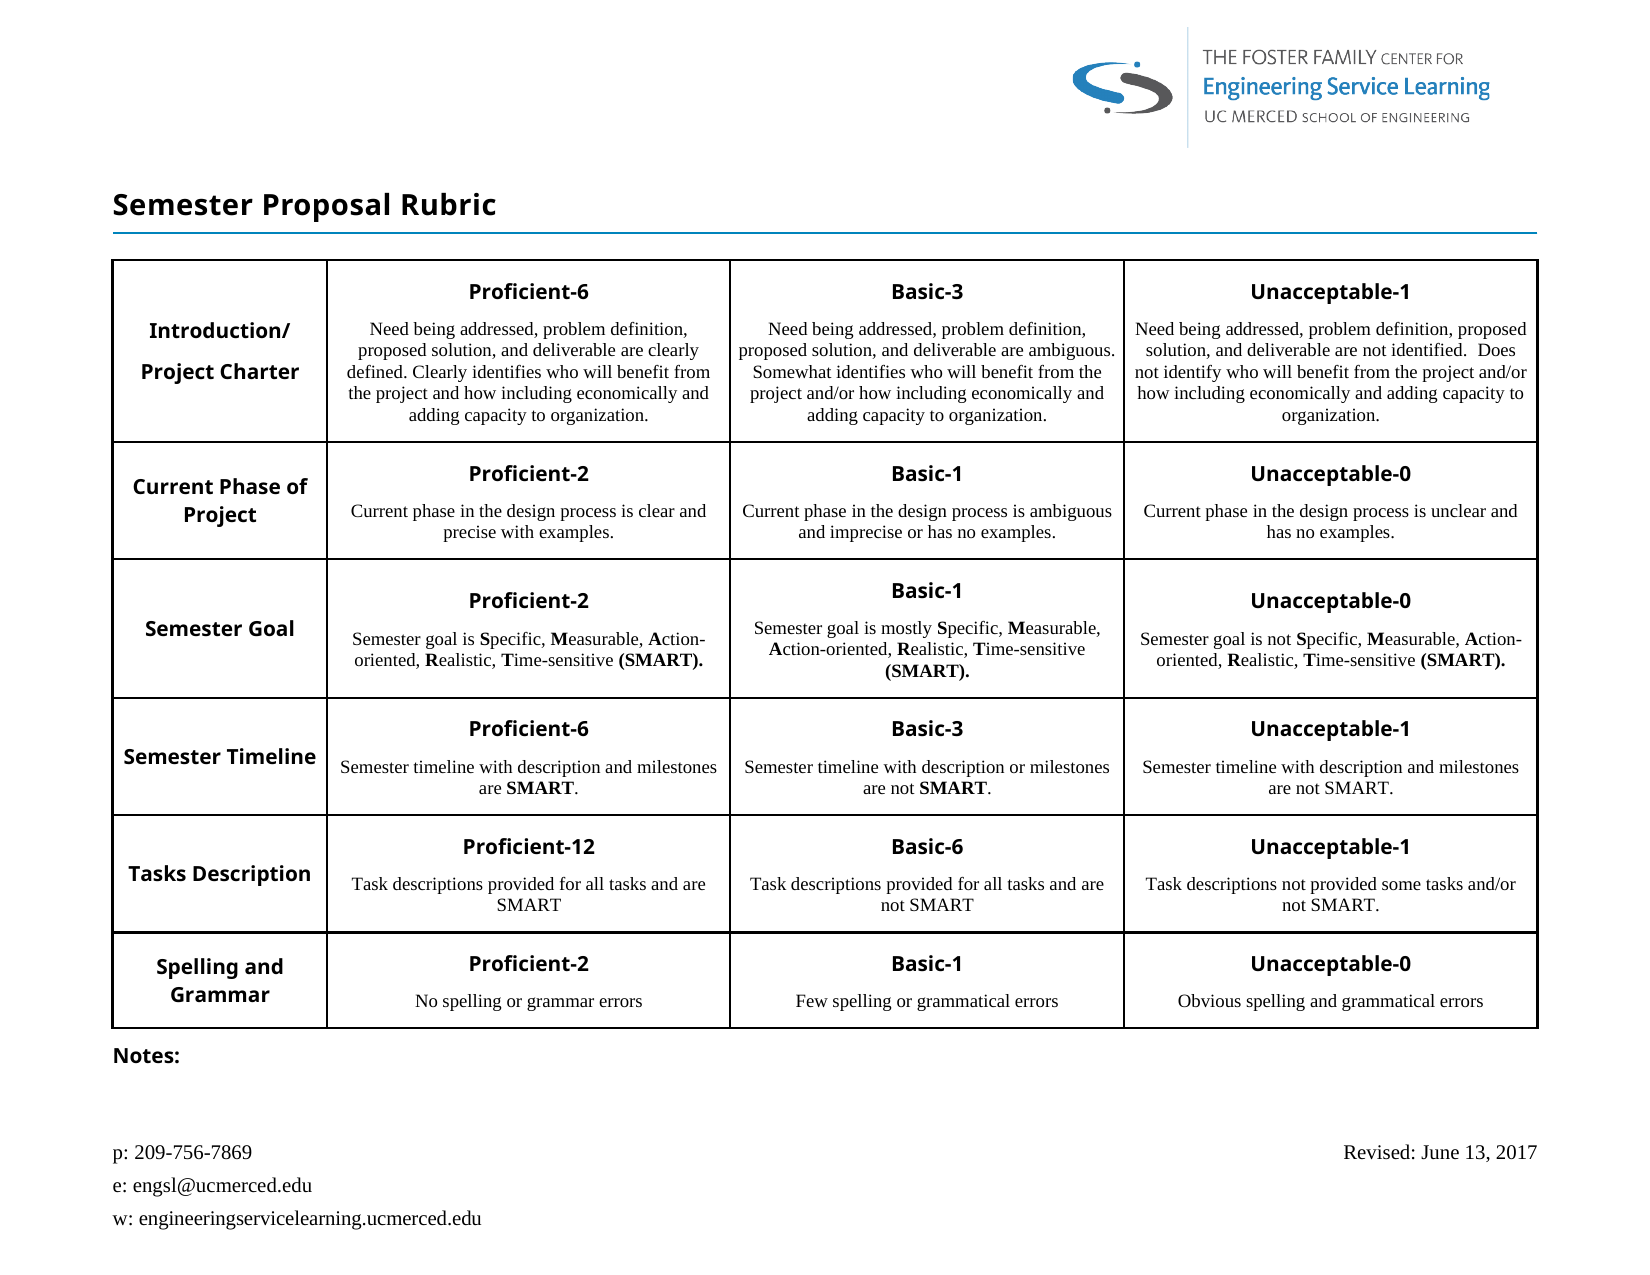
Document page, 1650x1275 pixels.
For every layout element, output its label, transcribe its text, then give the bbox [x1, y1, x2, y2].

table_cell Proficient-2 No spelling or grammar errors [328, 934, 729, 1027]
picture [1072, 27, 1490, 148]
table_cell Unacceptable-0 Obvious spelling and grammatical errors [1125, 934, 1536, 1027]
table_cell Proficient-2 Current phase in the design process is clear and precise with examples. [328, 443, 729, 558]
table_cell Basic-1 Current phase in the design process is ambiguous and imprecise or has no examples. [731, 443, 1123, 558]
table_cell Semester Goal [114, 560, 326, 697]
table_cell Semester Timeline [114, 699, 326, 814]
table_cell Unacceptable-0 Current phase in the design process is unclear and has no examples. [1125, 443, 1536, 558]
table_cell Basic-1 Semester goal is mostly Specific, Measurable, Action-oriented, Realistic, Time-sensitive (SMART). [731, 560, 1123, 697]
table_cell Unacceptable-1 Task descriptions not provided some tasks and/or not SMART. [1125, 816, 1536, 931]
table_cell Proficient-2 Semester goal is Specific, Measurable, Action-oriented, Realistic, Time-sensitive (SMART). [328, 560, 729, 697]
title Semester Proposal Rubric [112, 184, 1537, 234]
table_cell Basic-1 Few spelling or grammatical errors [731, 934, 1123, 1027]
table_cell Spelling and Grammar [114, 934, 326, 1027]
table_header Proficient-6 Need being addressed, problem definition, proposed solution, and deliverable are clearly defined. Clearly identifies who will benefit from the project and how including economically and adding capacity to organization. [328, 261, 729, 441]
table_cell Current Phase of Project [114, 443, 326, 558]
table_cell Proficient-12 Task descriptions provided for all tasks and are SMART [328, 816, 729, 931]
table_cell Unacceptable-1 Semester timeline with description and milestones are not SMART. [1125, 699, 1536, 814]
table_cell Proficient-6 Semester timeline with description and milestones are SMART. [328, 699, 729, 814]
table_header Unacceptable-1 Need being addressed, problem definition, proposed solution, and deliverable are not identified. Does not identify who will benefit from the project and/or how including economically and adding capacity to organization. [1125, 261, 1536, 441]
table_cell Tasks Description [114, 816, 326, 931]
table_cell Basic-6 Task descriptions provided for all tasks and are not SMART [731, 816, 1123, 931]
table_cell Basic-3 Semester timeline with description or milestones are not SMART. [731, 699, 1123, 814]
table_header Basic-3 Need being addressed, problem definition, proposed solution, and deliverable are ambiguous. Somewhat identifies who will benefit from the project and/or how including economically and adding capacity to organization. [731, 261, 1123, 441]
table_cell Unacceptable-0 Semester goal is not Specific, Measurable, Action-oriented, Realistic, Time-sensitive (SMART). [1125, 560, 1536, 697]
table_header Introduction/ Project Charter [114, 261, 326, 441]
text Notes: [112, 1042, 1500, 1070]
